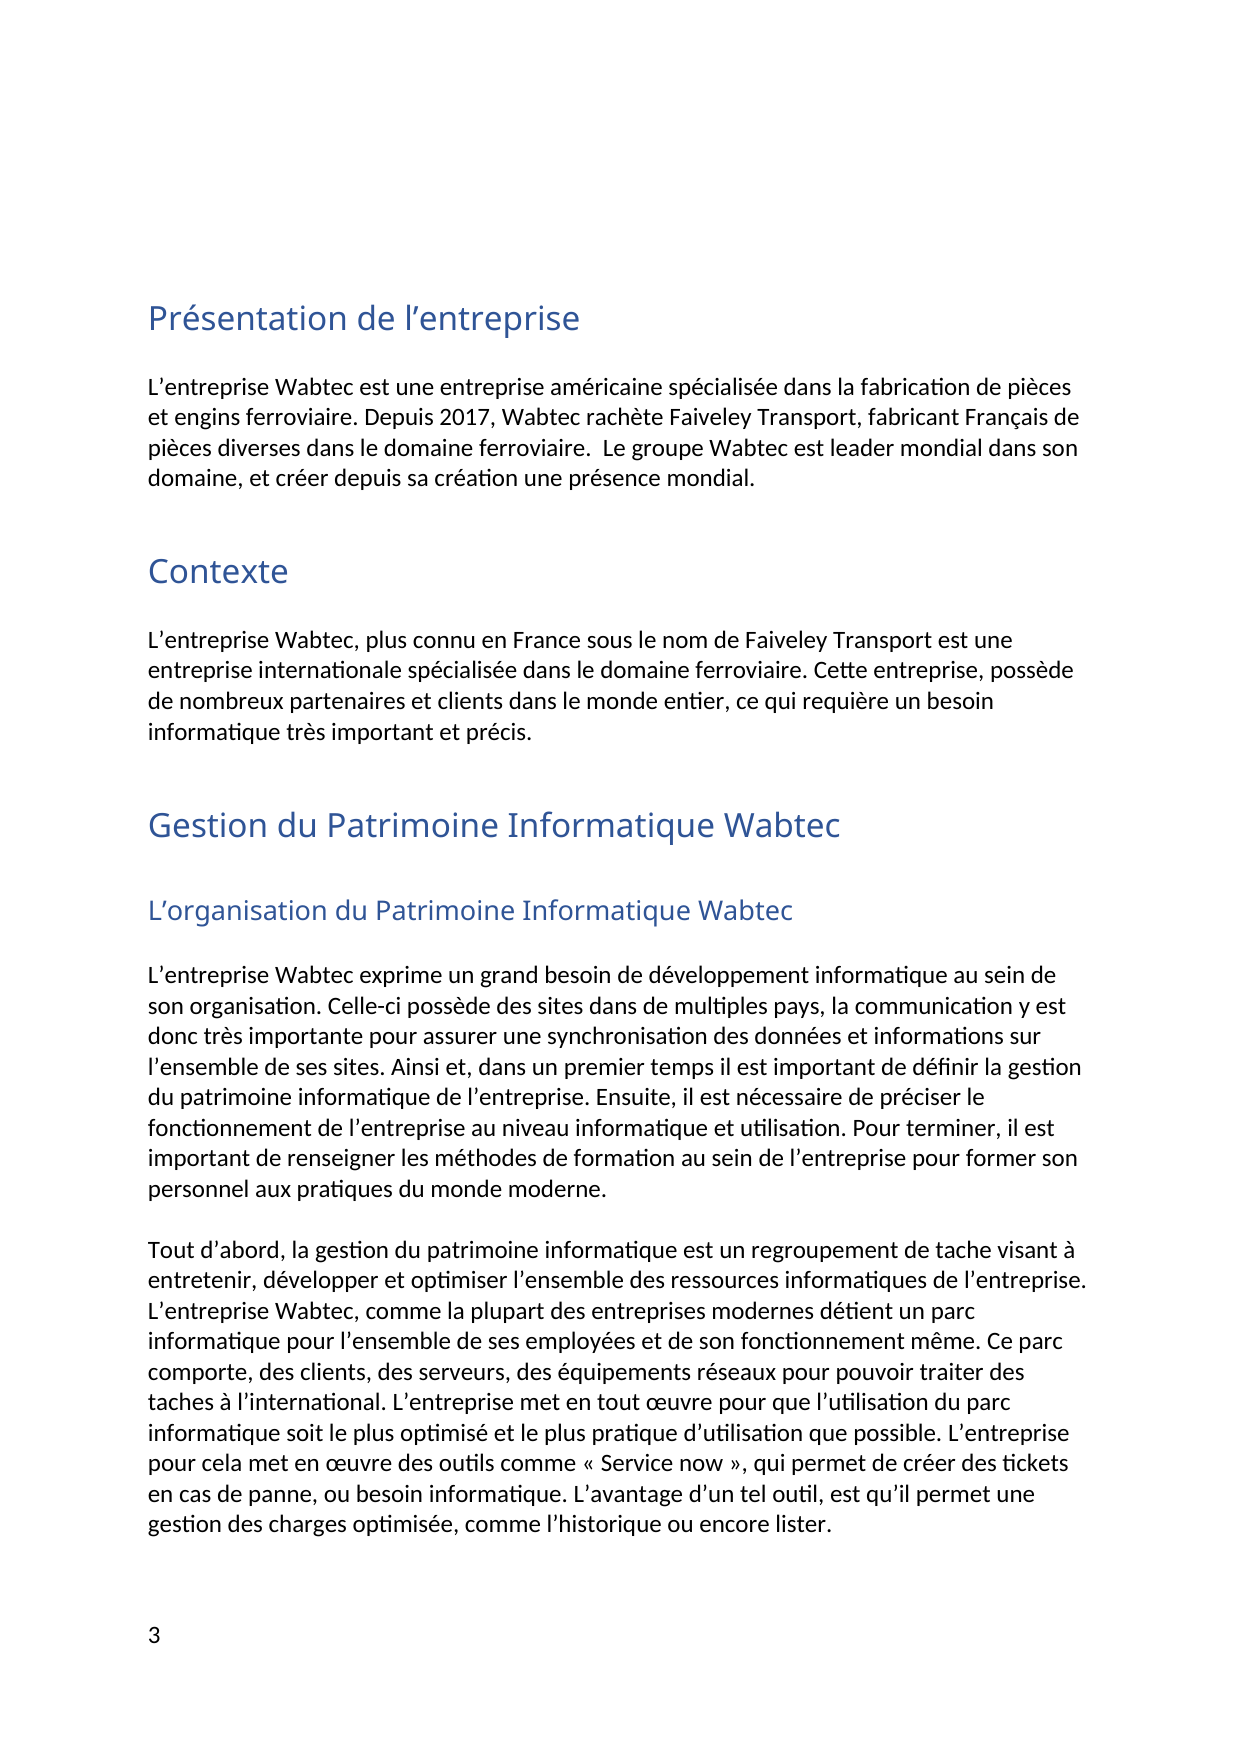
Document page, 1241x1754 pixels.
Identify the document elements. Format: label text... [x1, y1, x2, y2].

text Tout d’abord, la gestion du patrimoine informatique est un regroupement de tache visant à entretenir, développer et optimiser l’ensemble des ressources informatiques de l’entreprise. [148, 1234, 1093, 1295]
text L’entreprise Wabtec, comme la plupart des entreprises modernes détient un parc informatique pour l’ensemble de ses employées et de son fonctionnement même. Ce parc comporte, des clients, des serveurs, des équipements réseaux pour pouvoir traiter des taches à l’international. L’entreprise met en tout œuvre pour que l’utilisation du parc informatique soit le plus optimisé et le plus pratique d’utilisation que possible. L’entreprise pour cela met en œuvre des outils comme « Service now », qui permet de créer des tickets en cas de panne, ou besoin informatique. L’avantage d’un tel outil, est qu’il permet une gestion des charges optimisée, comme l’historique ou encore lister. [148, 1295, 1093, 1539]
text L’entreprise Wabtec est une entreprise américaine spécialisée dans la fabrication de pièces et engins ferroviaire. Depuis 2017, Wabtec rachète Faiveley Transport, fabricant Français de pièces diverses dans le domaine ferroviaire. Le groupe Wabtec est leader mondial dans son domaine, et créer depuis sa création une présence mondial. [148, 371, 1093, 493]
subtitle Présentation de l’entreprise [148, 295, 1093, 340]
subtitle Gestion du Patrimoine Informatique Wabtec [148, 802, 1093, 847]
subtitle Contexte [148, 548, 1093, 594]
text L’entreprise Wabtec exprime un grand besoin de développement informatique au sein de son organisation. Celle-ci possède des sites dans de multiples pays, la communication y est donc très importante pour assurer une synchronisation des données et informations sur l’ensemble de ses sites. Ainsi et, dans un premier temps il est important de définir la gestion du patrimoine informatique de l’entreprise. Ensuite, il est nécessaire de préciser le fonctionnement de l’entreprise au niveau informatique et utilisation. Pour terminer, il est important de renseigner les méthodes de formation au sein de l’entreprise pour former son personnel aux pratiques du monde moderne. [148, 959, 1093, 1203]
text L’entreprise Wabtec, plus connu en France sous le nom de Faiveley Transport est une entreprise internationale spécialisée dans le domaine ferroviaire. Cette entreprise, possède de nombreux partenaires et clients dans le monde entier, ce qui requière un besoin informatique très important et précis. [148, 624, 1093, 746]
subtitle L’organisation du Patrimoine Informatique Wabtec [148, 892, 1093, 929]
